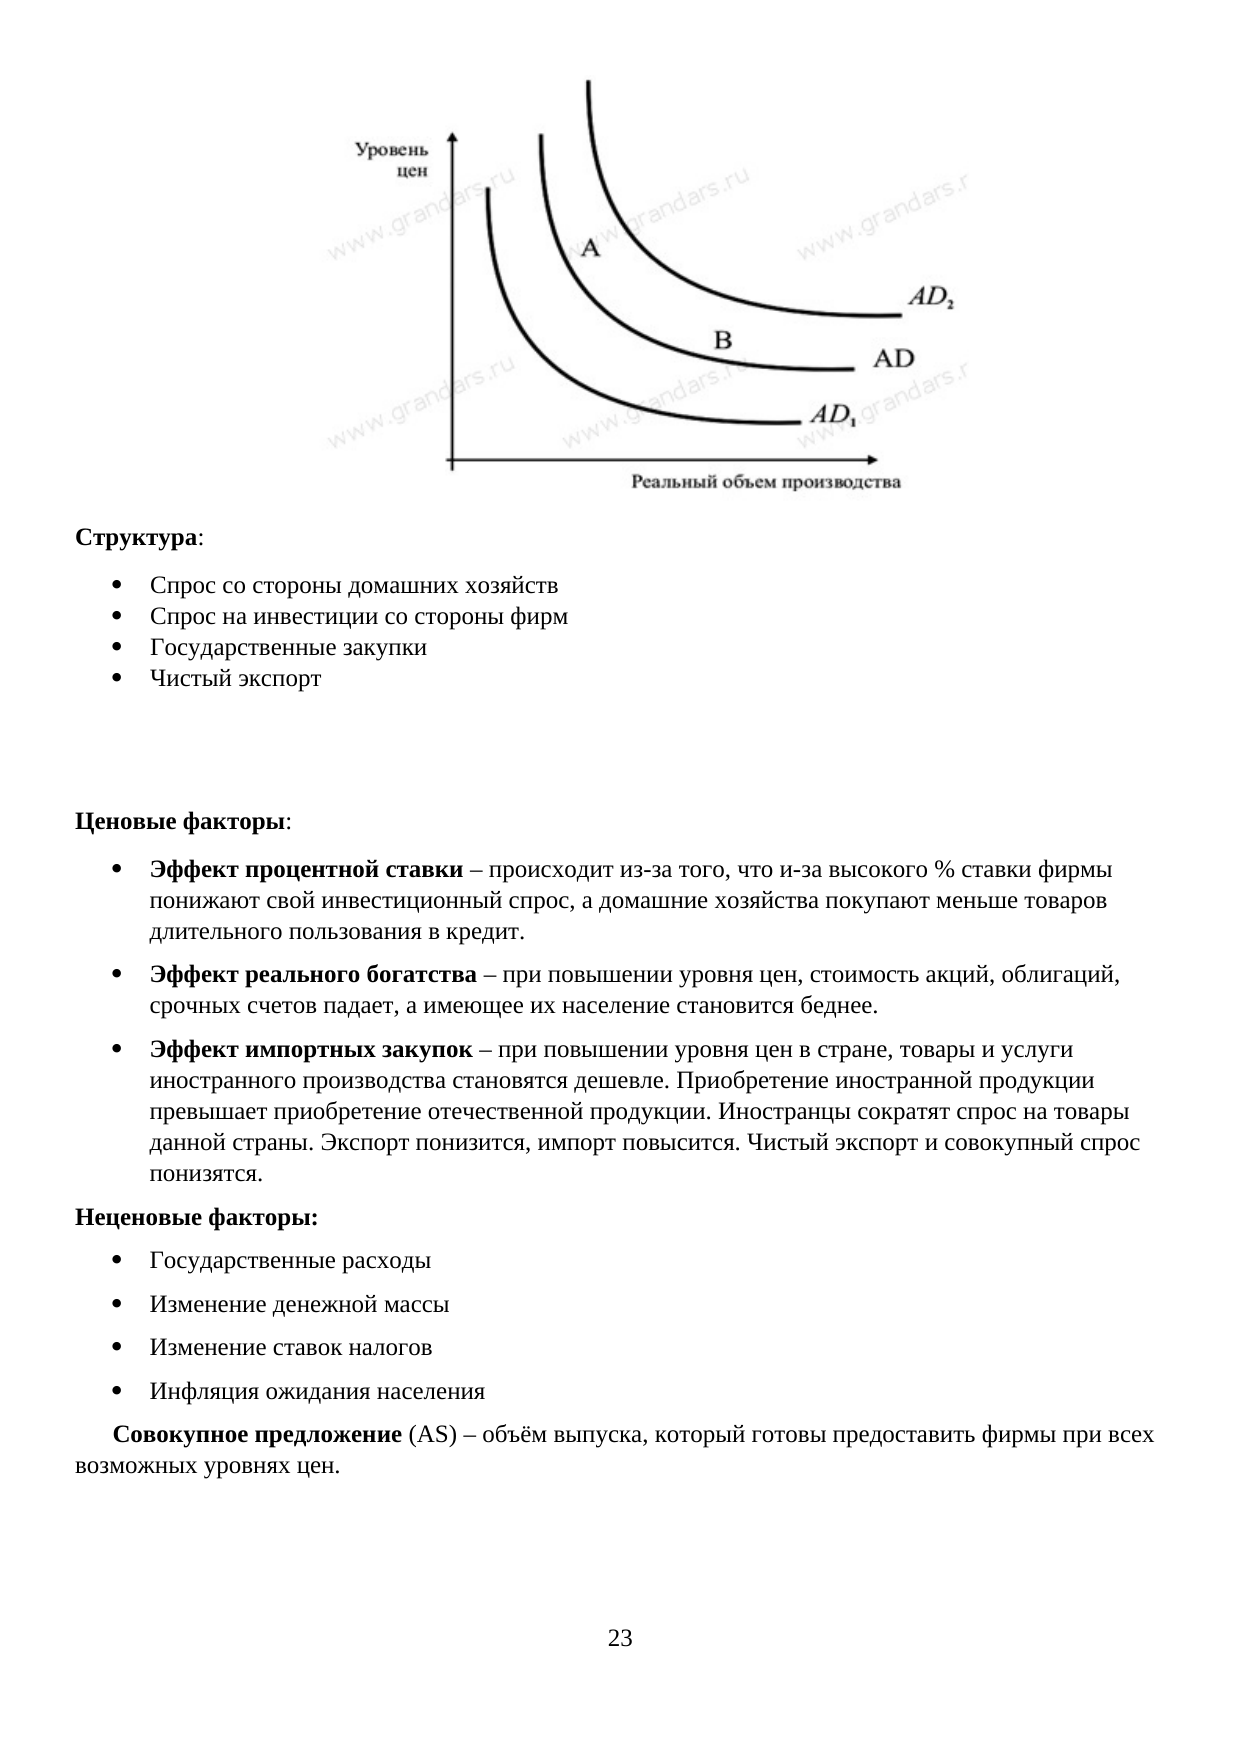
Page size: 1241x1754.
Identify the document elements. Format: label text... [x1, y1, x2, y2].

text Ценовые факторы: [75, 806, 1165, 835]
list Государственные закупки [112, 632, 1165, 661]
list Изменение денежной массы [112, 1289, 1165, 1317]
picture [308, 75, 970, 504]
list Инфляция ожидания населения [112, 1376, 1165, 1404]
text Совокупное предложение (AS) – объём выпуска, который готовы предоставить фирмы при всех возможных уровнях цен. [75, 1419, 1165, 1479]
list Чистый экспорт [112, 663, 1165, 692]
list Спрос на инвестиции со стороны фирм [112, 601, 1165, 629]
list Эффект процентной ставки – происходит из-за того, что и-за высокого % ставки фирмы понижают свой инвестиционный спрос, а домашние хозяйства покупают меньше товаров длительного пользования в кредит. [112, 854, 1165, 944]
list Изменение ставок налогов [112, 1332, 1165, 1361]
text Неценовые факторы: [75, 1202, 1165, 1230]
list Эффект реального богатства – при повышении уровня цен, стоимость акций, облигаций, срочных счетов падает, а имеющее их население становится беднее. [112, 959, 1165, 1019]
text Структура: [75, 522, 1165, 551]
list Эффект импортных закупок – при повышении уровня цен в стране, товары и услуги иностранного производства становятся дешевле. Приобретение иностранной продукции превышает приобретение отечественной продукции. Иностранцы сократят спрос на товары данной страны. Экспорт понизится, импорт повысится. Чистый экспорт и совокупный спрос понизятся. [112, 1034, 1165, 1187]
list Государственные расходы [112, 1245, 1165, 1274]
list Спрос со стороны домашних хозяйств [112, 570, 1165, 598]
